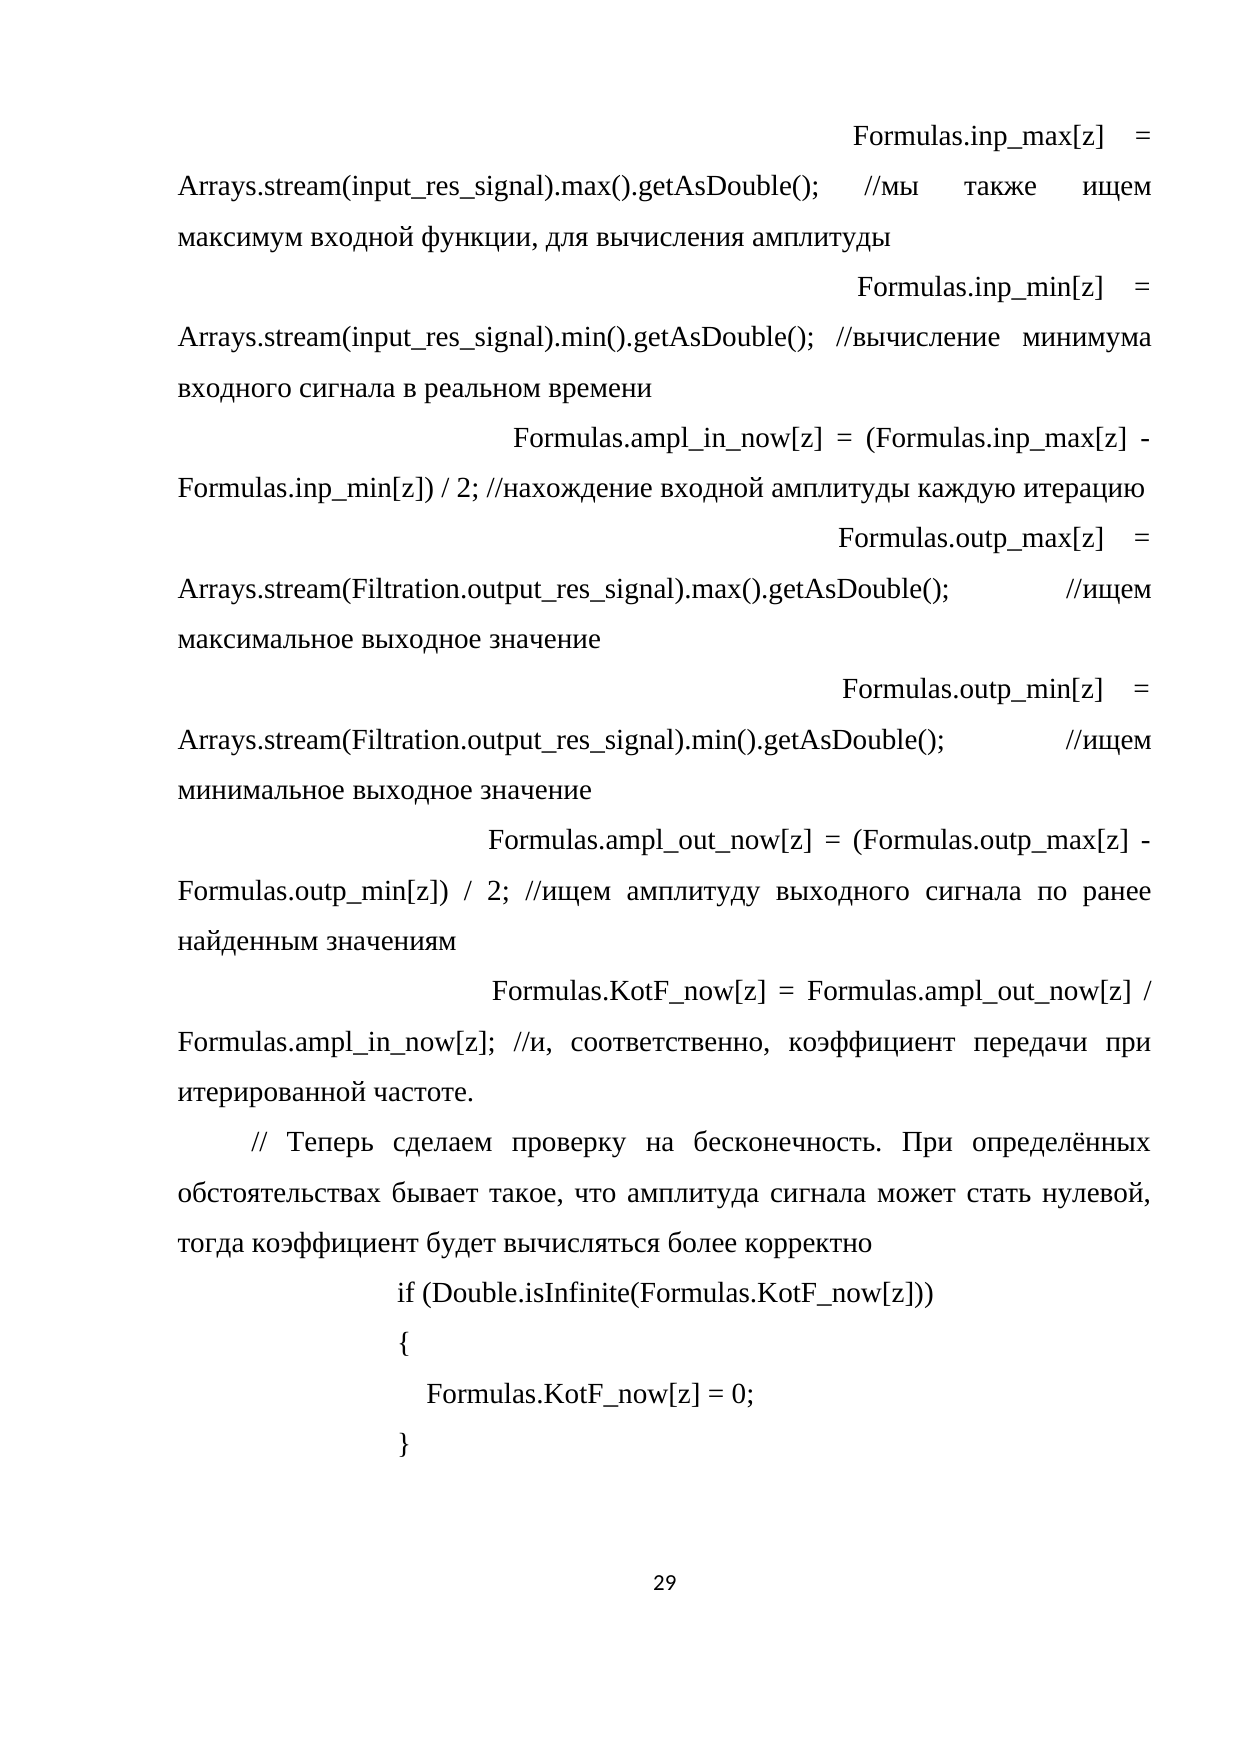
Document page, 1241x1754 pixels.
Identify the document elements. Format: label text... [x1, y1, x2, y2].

text Formulas.outp_min[z] = Arrays.stream(Filtration.output_res_signal).min().getAsDouble(); //ищем минимальное выходное значение [177, 672, 1152, 806]
text Formulas.KotF_now[z] = 0; [177, 1376, 1152, 1409]
text } [177, 1426, 1152, 1460]
text Formulas.ampl_in_now[z] = (Formulas.inp_max[z] - Formulas.inp_min[z]) / 2; //нахождение входной амплитуды каждую итерацию [177, 420, 1152, 504]
text Formulas.outp_max[z] = Arrays.stream(Filtration.output_res_signal).max().getAsDouble(); //ищем максимальное выходное значение [177, 521, 1152, 655]
text Formulas.inp_max[z] = Arrays.stream(input_res_signal).max().getAsDouble(); //мы также ищем максимум входной функции, для вычисления амплитуды [177, 118, 1152, 252]
text { [177, 1326, 1152, 1359]
text // Теперь сделаем проверку на бесконечность. При определённых обстоятельствах бывает такое, что амплитуда сигнала может стать нулевой, тогда коэффициент будет вычисляться более корректно [177, 1124, 1152, 1258]
text Formulas.ampl_out_now[z] = (Formulas.outp_max[z] - Formulas.outp_min[z]) / 2; //ищем амплитуду выходного сигнала по ранее найденным значениям [177, 822, 1152, 957]
text if (Double.isInfinite(Formulas.KotF_now[z])) [177, 1275, 1152, 1309]
text Formulas.KotF_now[z] = Formulas.ampl_out_now[z] / Formulas.ampl_in_now[z]; //и, соответственно, коэффициент передачи при итерированной частоте. [177, 973, 1152, 1108]
text Formulas.inp_min[z] = Arrays.stream(input_res_signal).min().getAsDouble(); //вычисление минимума входного сигнала в реальном времени [177, 269, 1152, 403]
